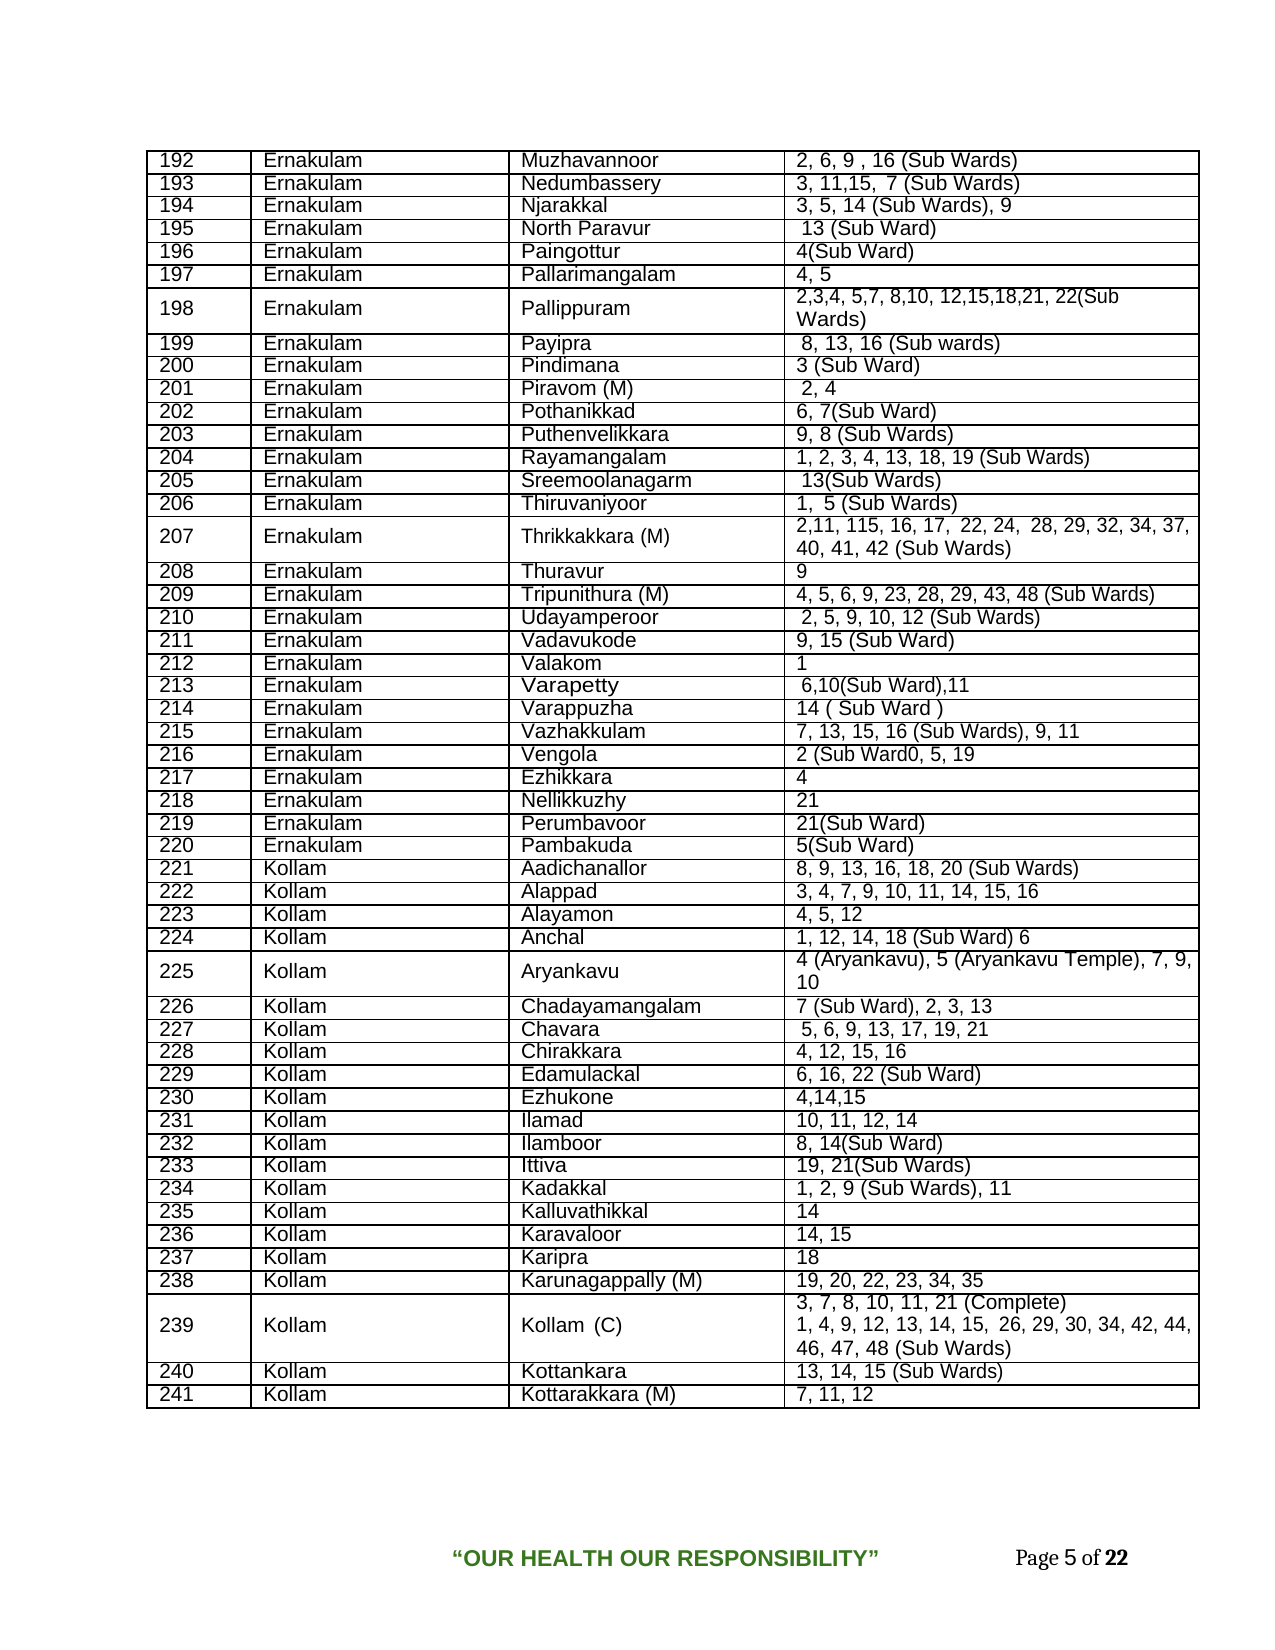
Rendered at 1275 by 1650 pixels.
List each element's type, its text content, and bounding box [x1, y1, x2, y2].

table_cell Ernakulam [252, 495, 508, 516]
table_cell 199 [148, 335, 250, 356]
table_cell Udayamperoor [510, 609, 784, 630]
table_cell Puthenvelikkara [510, 426, 784, 447]
table_cell Vadavukode [510, 632, 784, 653]
table_cell 8, 14(Sub Ward) [785, 1135, 1198, 1156]
table_cell 2, 4 [785, 380, 1198, 402]
table_cell Ilamboor [510, 1135, 784, 1156]
table_cell 231 [148, 1112, 250, 1133]
table_cell Pallippuram [510, 289, 784, 333]
table_cell 203 [148, 426, 250, 447]
table_cell 222 [148, 883, 250, 904]
table_cell 234 [148, 1180, 250, 1201]
table_cell 7, 11, 12 [785, 1386, 1198, 1407]
table_cell Nellikkuzhy [510, 792, 784, 813]
table_cell Ernakulam [252, 220, 508, 241]
table_cell 13 (Sub Ward) [785, 220, 1198, 241]
table_cell 213 [148, 677, 250, 699]
table_cell Sreemoolanagarm [510, 472, 784, 493]
table_cell Thiruvaniyoor [510, 495, 784, 516]
table_cell 236 [148, 1226, 250, 1247]
table_cell 223 [148, 906, 250, 927]
table_cell 4,14,15 [785, 1089, 1198, 1110]
table_cell North Paravur [510, 220, 784, 241]
table_cell Aadichanallor [510, 860, 784, 881]
table_cell Piravom (M) [510, 380, 784, 402]
table_cell Paingottur [510, 243, 784, 264]
table_cell Kollam [252, 952, 508, 996]
table_cell Kottarakkara (M) [510, 1386, 784, 1407]
table_header Muzhavannoor [510, 152, 784, 173]
table_cell 2 (Sub Ward0, 5, 19 [785, 746, 1198, 767]
table_cell 3, 4, 7, 9, 10, 11, 14, 15, 16 [785, 883, 1198, 904]
table_cell Ittiva [510, 1158, 784, 1178]
table_cell 4 (Aryankavu), 5 (Aryankavu Temple), 7, 9, 10 [785, 952, 1198, 996]
table_cell Ernakulam [252, 380, 508, 402]
table_cell Payipra [510, 335, 784, 356]
table_cell Kalluvathikkal [510, 1203, 784, 1224]
table_cell 209 [148, 586, 250, 607]
table_cell Ernakulam [252, 655, 508, 676]
table_cell 228 [148, 1043, 250, 1064]
table_cell 230 [148, 1089, 250, 1110]
table_cell Pallarimangalam [510, 266, 784, 287]
table_cell 14, 15 [785, 1226, 1198, 1247]
table_cell 13, 14, 15 (Sub Wards) [785, 1363, 1198, 1384]
table_cell 21 [785, 792, 1198, 813]
table_cell Kollam [252, 883, 508, 904]
table_cell 5(Sub Ward) [785, 837, 1198, 858]
table_cell Ernakulam [252, 175, 508, 196]
table_cell Karunagappally (M) [510, 1272, 784, 1293]
table_cell Ernakulam [252, 769, 508, 790]
table_cell Ernakulam [252, 677, 508, 699]
table_cell Chadayamangalam [510, 997, 784, 1019]
table_cell Ernakulam [252, 815, 508, 836]
table_cell 219 [148, 815, 250, 836]
table_cell 218 [148, 792, 250, 813]
table_cell Kollam [252, 1180, 508, 1201]
table_cell 1, 2, 3, 4, 13, 18, 19 (Sub Wards) [785, 449, 1198, 470]
table_cell 204 [148, 449, 250, 470]
table_cell 198 [148, 289, 250, 333]
table_cell Pindimana [510, 357, 784, 379]
table_cell 233 [148, 1158, 250, 1178]
table_cell 1 [785, 655, 1198, 676]
table_header Ernakulam [252, 152, 508, 173]
table_cell Kollam [252, 1158, 508, 1178]
table_cell 2,3,4, 5,7, 8,10, 12,15,18,21, 22(Sub Wards) [785, 289, 1198, 333]
table_cell Ernakulam [252, 723, 508, 744]
table_cell Kollam [252, 1135, 508, 1156]
table_cell Kollam [252, 1112, 508, 1133]
table_cell 225 [148, 952, 250, 996]
table_cell Ernakulam [252, 426, 508, 447]
table_cell Ilamad [510, 1112, 784, 1133]
table_cell Ernakulam [252, 335, 508, 356]
table_cell 212 [148, 655, 250, 676]
table_cell 9, 15 (Sub Ward) [785, 632, 1198, 653]
table_cell Kollam [252, 1363, 508, 1384]
table_cell 196 [148, 243, 250, 264]
table_cell Kollam [252, 929, 508, 950]
table_cell 2, 5, 9, 10, 12 (Sub Wards) [785, 609, 1198, 630]
table_cell Kollam [252, 860, 508, 881]
table_cell 197 [148, 266, 250, 287]
table_cell Aryankavu [510, 952, 784, 996]
table_cell Pambakuda [510, 837, 784, 858]
table_cell 240 [148, 1363, 250, 1384]
table_cell 220 [148, 837, 250, 858]
table_cell Ernakulam [252, 586, 508, 607]
table_cell Ernakulam [252, 746, 508, 767]
table_cell 14 ( Sub Ward ) [785, 700, 1198, 722]
table_cell 211 [148, 632, 250, 653]
table_cell 215 [148, 723, 250, 744]
table_cell 2,11, 115, 16, 17, 22, 24, 28, 29, 32, 34, 37, 40, 41, 42 (Sub Wards) [785, 517, 1198, 561]
table_cell 4 [785, 769, 1198, 790]
table_cell Ernakulam [252, 609, 508, 630]
table_cell 21(Sub Ward) [785, 815, 1198, 836]
table_cell Ernakulam [252, 243, 508, 264]
table_cell Karipra [510, 1249, 784, 1270]
table_cell 4(Sub Ward) [785, 243, 1198, 264]
table_cell 237 [148, 1249, 250, 1270]
table_cell 206 [148, 495, 250, 516]
table_cell 3, 5, 14 (Sub Wards), 9 [785, 197, 1198, 218]
table_cell Kollam [252, 906, 508, 927]
table_cell 229 [148, 1066, 250, 1087]
table_cell Kollam [252, 1089, 508, 1110]
table_cell 4, 5, 6, 9, 23, 28, 29, 43, 48 (Sub Wards) [785, 586, 1198, 607]
table_cell Kollam [252, 1295, 508, 1361]
table_cell 226 [148, 997, 250, 1019]
table_cell Anchal [510, 929, 784, 950]
table_cell 216 [148, 746, 250, 767]
table_cell Kollam [252, 1043, 508, 1064]
table_cell Pothanikkad [510, 403, 784, 424]
table_cell Chirakkara [510, 1043, 784, 1064]
table_cell Ernakulam [252, 289, 508, 333]
table_cell 3, 11,15, 7 (Sub Wards) [785, 175, 1198, 196]
table_cell Njarakkal [510, 197, 784, 218]
table_cell Ezhikkara [510, 769, 784, 790]
table_cell Vazhakkulam [510, 723, 784, 744]
table_cell 1, 2, 9 (Sub Wards), 11 [785, 1180, 1198, 1201]
table_cell 7, 13, 15, 16 (Sub Wards), 9, 11 [785, 723, 1198, 744]
table_cell Ernakulam [252, 632, 508, 653]
table_cell Alappad [510, 883, 784, 904]
table_cell 19, 20, 22, 23, 34, 35 [785, 1272, 1198, 1293]
table_cell Kollam [252, 997, 508, 1019]
table_cell 5, 6, 9, 13, 17, 19, 21 [785, 1020, 1198, 1042]
table_cell Alayamon [510, 906, 784, 927]
table_cell Rayamangalam [510, 449, 784, 470]
table_cell 9, 8 (Sub Wards) [785, 426, 1198, 447]
table_cell Kollam [252, 1272, 508, 1293]
table_cell Tripunithura (M) [510, 586, 784, 607]
table_cell Karavaloor [510, 1226, 784, 1247]
table_cell 9 [785, 563, 1198, 584]
table_header 2, 6, 9 , 16 (Sub Wards) [785, 152, 1198, 173]
table_cell Ezhukone [510, 1089, 784, 1110]
table_cell Kollam (C) [510, 1295, 784, 1361]
table_cell Thuravur [510, 563, 784, 584]
table_cell Perumbavoor [510, 815, 784, 836]
table_cell 208 [148, 563, 250, 584]
table_cell Ernakulam [252, 700, 508, 722]
table_cell Kottankara [510, 1363, 784, 1384]
table_cell Nedumbassery [510, 175, 784, 196]
table_cell Ernakulam [252, 449, 508, 470]
table_cell 6,10(Sub Ward),11 [785, 677, 1198, 699]
table_cell 193 [148, 175, 250, 196]
table_header 192 [148, 152, 250, 173]
table_cell Varapetty [510, 677, 784, 699]
table_cell 6, 7(Sub Ward) [785, 403, 1198, 424]
table_cell 14 [785, 1203, 1198, 1224]
table_cell 210 [148, 609, 250, 630]
table_cell 221 [148, 860, 250, 881]
table_cell Ernakulam [252, 266, 508, 287]
table_cell Ernakulam [252, 197, 508, 218]
table_cell Kollam [252, 1386, 508, 1407]
table_cell 235 [148, 1203, 250, 1224]
table_cell 13(Sub Wards) [785, 472, 1198, 493]
table_cell 6, 16, 22 (Sub Ward) [785, 1066, 1198, 1087]
table_cell 200 [148, 357, 250, 379]
table_cell Kollam [252, 1249, 508, 1270]
table_cell 1, 5 (Sub Wards) [785, 495, 1198, 516]
table_cell 202 [148, 403, 250, 424]
table_cell 19, 21(Sub Wards) [785, 1158, 1198, 1178]
table_cell 1, 12, 14, 18 (Sub Ward) 6 [785, 929, 1198, 950]
table_cell Kollam [252, 1226, 508, 1247]
table_cell 201 [148, 380, 250, 402]
table_cell 4, 5, 12 [785, 906, 1198, 927]
table_cell 4, 5 [785, 266, 1198, 287]
table_cell Ernakulam [252, 357, 508, 379]
table_cell Ernakulam [252, 517, 508, 561]
table_cell 194 [148, 197, 250, 218]
table_cell Kollam [252, 1203, 508, 1224]
table_cell 214 [148, 700, 250, 722]
table_cell 217 [148, 769, 250, 790]
table_cell 232 [148, 1135, 250, 1156]
table_cell Ernakulam [252, 792, 508, 813]
table_cell Chavara [510, 1020, 784, 1042]
table_cell 18 [785, 1249, 1198, 1270]
table_cell 3, 7, 8, 10, 11, 21 (Complete) 1, 4, 9, 12, 13, 14, 15, 26, 29, 30, 34, 42, 44, 46, 47, 48 (Sub Wards) [785, 1295, 1198, 1361]
table_cell 241 [148, 1386, 250, 1407]
table_cell Valakom [510, 655, 784, 676]
table_cell 3 (Sub Ward) [785, 357, 1198, 379]
table_cell 4, 12, 15, 16 [785, 1043, 1198, 1064]
table_cell 205 [148, 472, 250, 493]
table_cell Thrikkakkara (M) [510, 517, 784, 561]
table_cell Varappuzha [510, 700, 784, 722]
table_cell 8, 13, 16 (Sub wards) [785, 335, 1198, 356]
table_cell Ernakulam [252, 472, 508, 493]
table_cell 207 [148, 517, 250, 561]
table_cell 224 [148, 929, 250, 950]
table_cell 238 [148, 1272, 250, 1293]
table_cell 227 [148, 1020, 250, 1042]
table_cell Ernakulam [252, 837, 508, 858]
table_cell 7 (Sub Ward), 2, 3, 13 [785, 997, 1198, 1019]
table_cell Ernakulam [252, 403, 508, 424]
table_cell Kollam [252, 1020, 508, 1042]
table_cell 8, 9, 13, 16, 18, 20 (Sub Wards) [785, 860, 1198, 881]
table_cell 239 [148, 1295, 250, 1361]
table_cell Ernakulam [252, 563, 508, 584]
table_cell Edamulackal [510, 1066, 784, 1087]
table_cell Vengola [510, 746, 784, 767]
table_cell Kadakkal [510, 1180, 784, 1201]
table_cell Kollam [252, 1066, 508, 1087]
table_cell 10, 11, 12, 14 [785, 1112, 1198, 1133]
table_cell 195 [148, 220, 250, 241]
